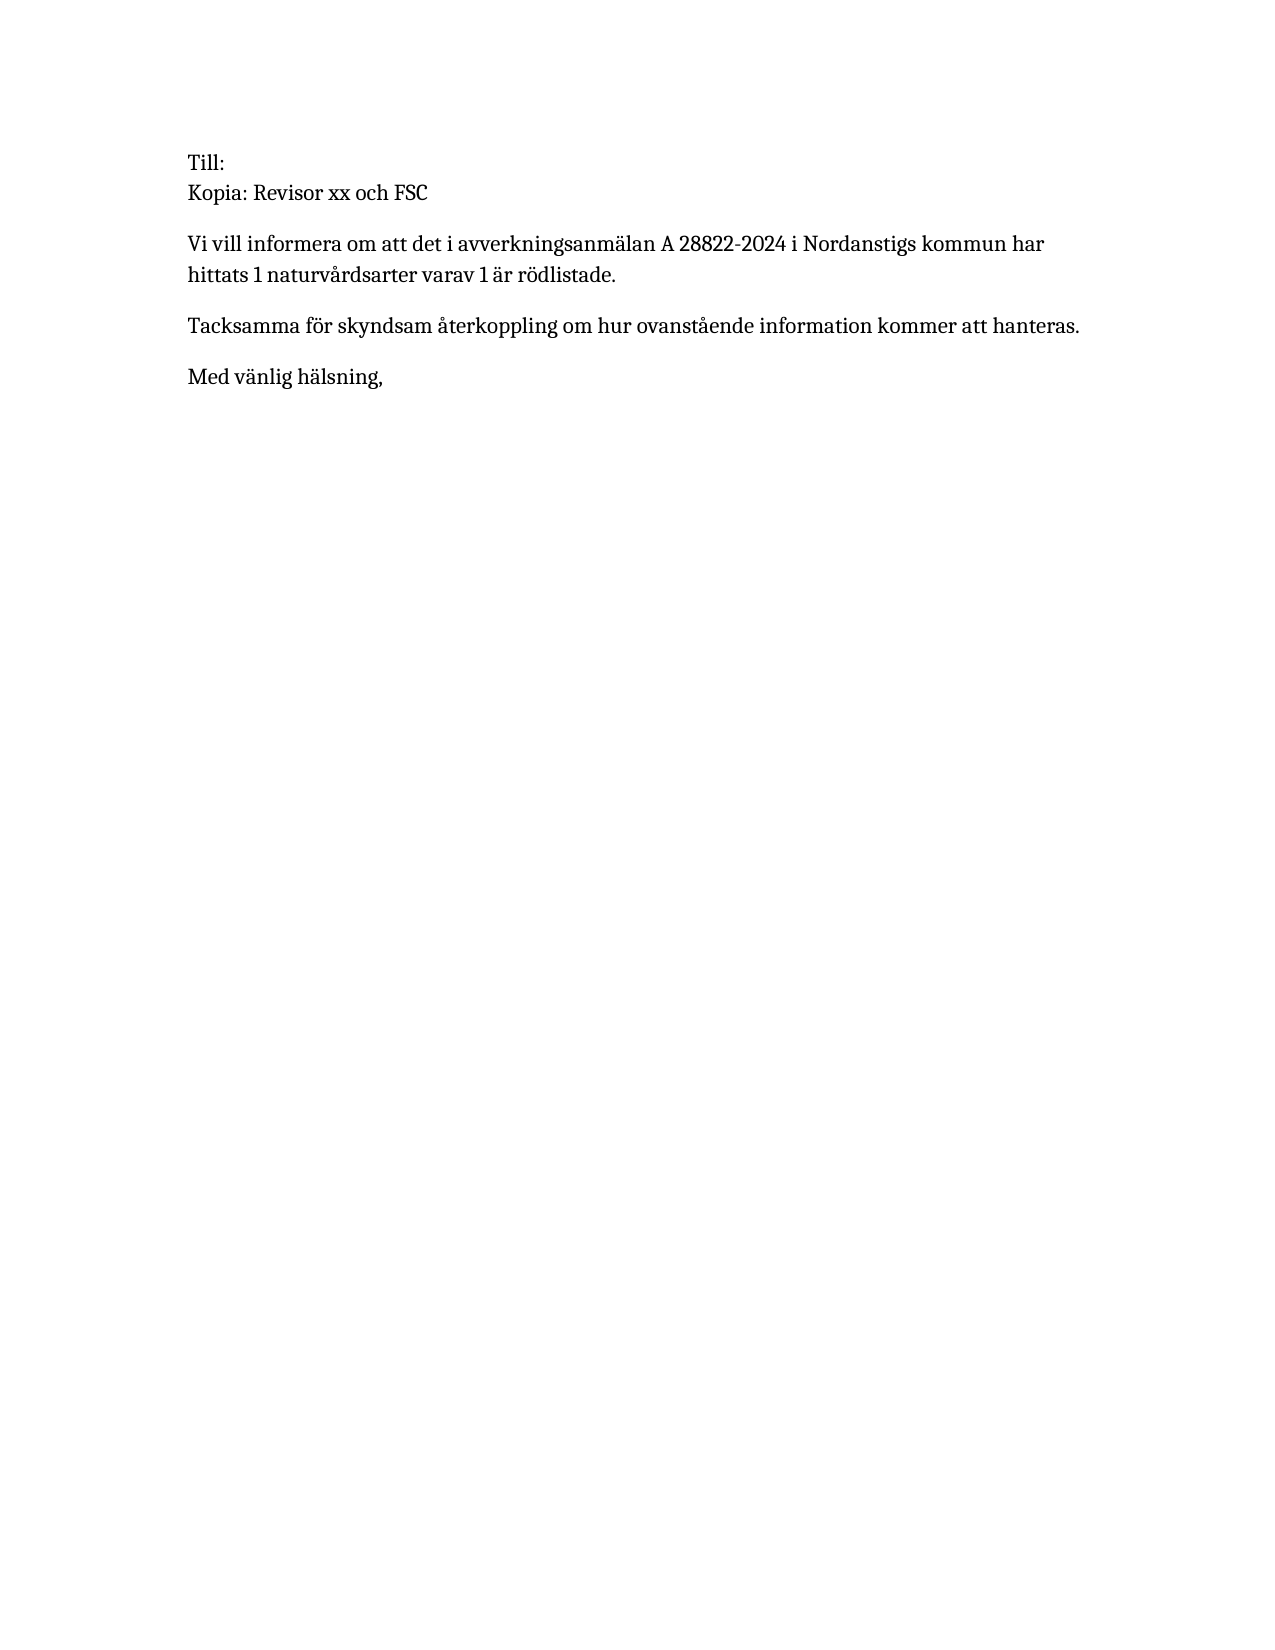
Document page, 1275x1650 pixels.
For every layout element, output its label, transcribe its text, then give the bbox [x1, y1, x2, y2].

text Till: Kopia: Revisor xx och FSC [187, 150, 1087, 207]
text Vi vill informera om att det i avverkningsanmälan A 28822-2024 i Nordanstigs kommun har hittats 1 naturvårdsarter varav 1 är rödlistade. [187, 231, 1087, 288]
text Med vänlig hälsning, [187, 363, 1087, 420]
text Tacksamma för skyndsam återkoppling om hur ovanstående information kommer att hanteras. [187, 312, 1087, 339]
